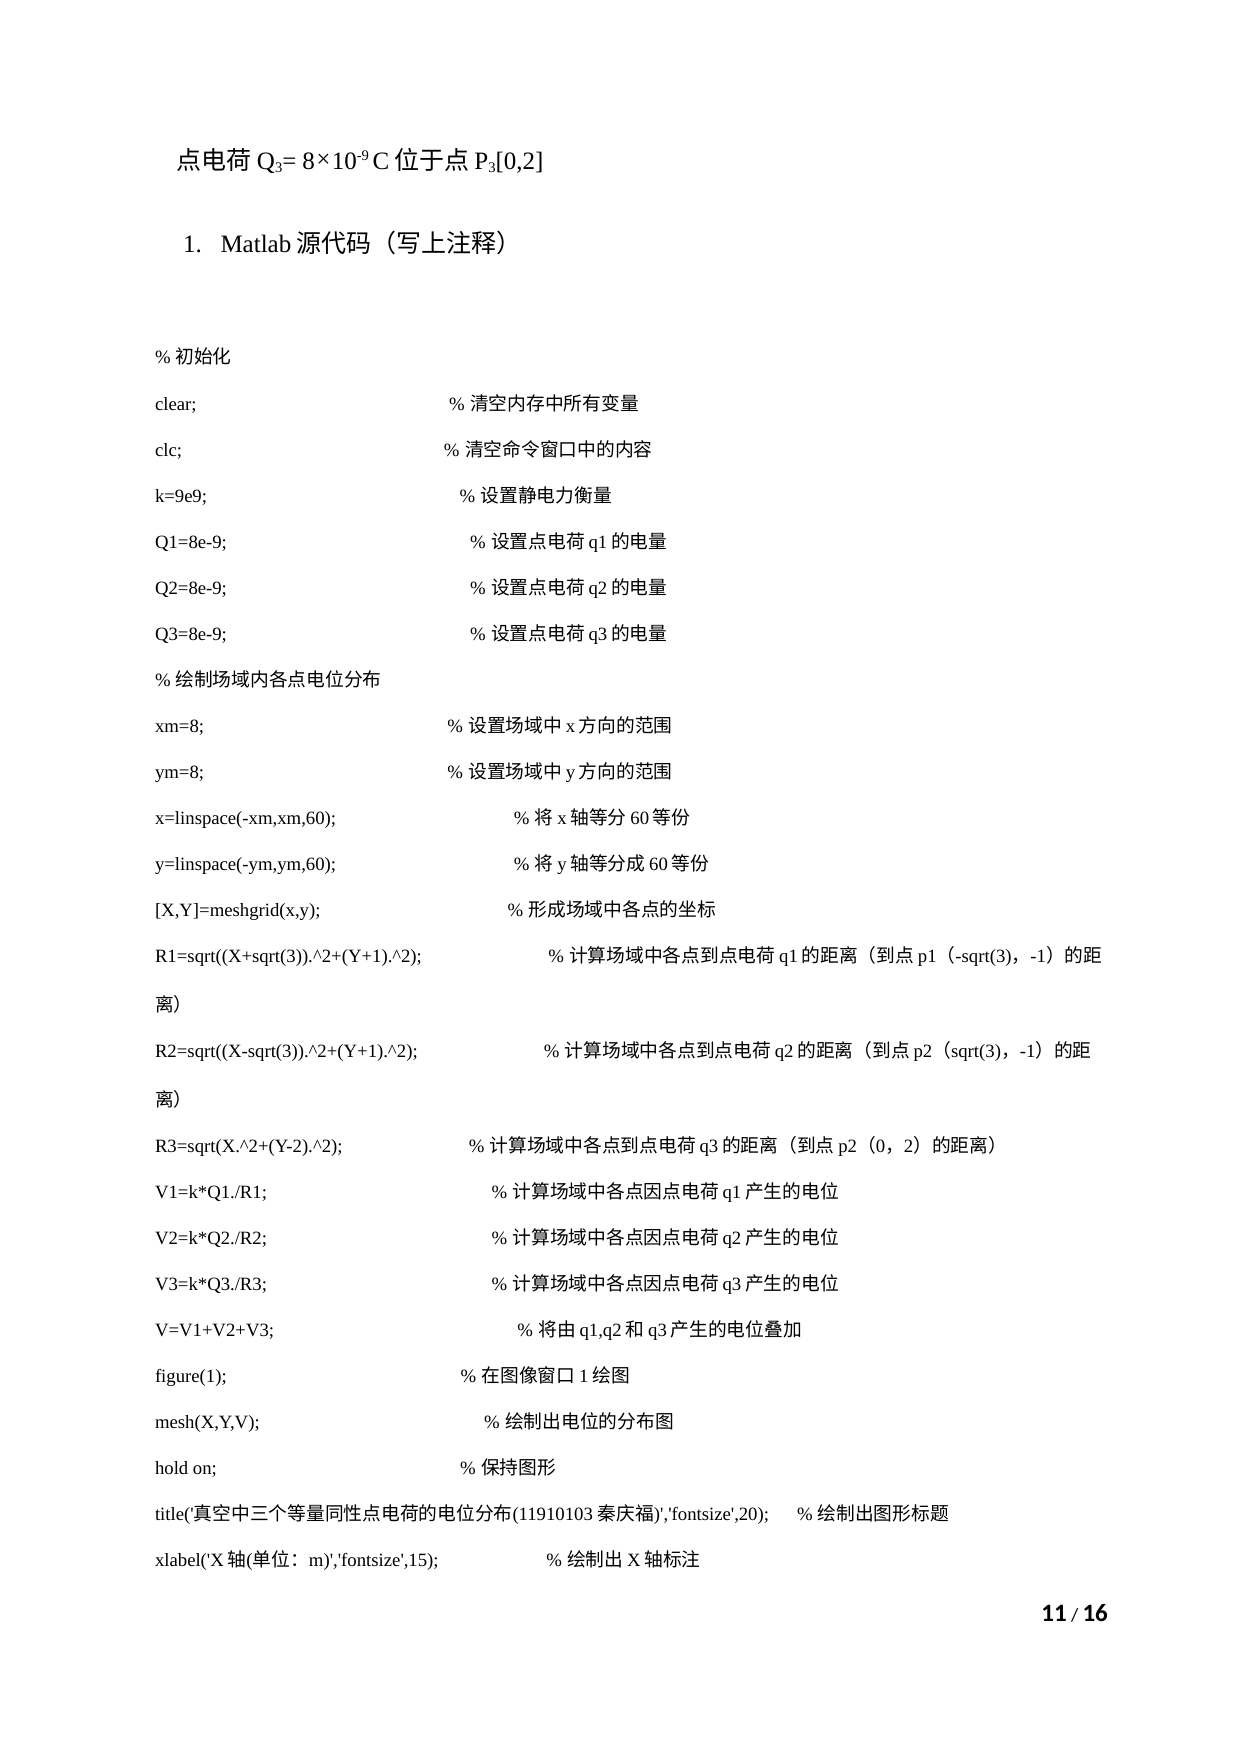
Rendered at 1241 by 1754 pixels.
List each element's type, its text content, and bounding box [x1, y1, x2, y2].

text x=linspace(-xm,xm,60); % 将x轴等分60等份 [155, 800, 1107, 832]
text Q2=8e-9; % 设置点电荷q2的电量 [155, 570, 1107, 602]
text xlabel('X轴(单位：m)','fontsize',15); % 绘制出X轴标注 [155, 1542, 1107, 1574]
text % 绘制场域内各点电位分布 [155, 662, 1107, 694]
text V1=k*Q1./R1; % 计算场域中各点因点电荷q1产生的电位 [155, 1174, 1107, 1206]
text hold on; % 保持图形 [155, 1450, 1107, 1482]
text R2=sqrt((X-sqrt(3)).^2+(Y+1).^2); % 计算场域中各点到点电荷q2的距离（到点p2（sqrt(3)，-1）的距离） [155, 1033, 1107, 1114]
text y=linspace(-ym,ym,60); % 将y轴等分成60等份 [155, 846, 1107, 878]
text clear; % 清空内存中所有变量 [155, 386, 1107, 418]
text clc; % 清空命令窗口中的内容 [155, 432, 1107, 464]
text Q3=8e-9; % 设置点电荷q3的电量 [155, 616, 1107, 648]
text mesh(X,Y,V); % 绘制出电位的分布图 [155, 1404, 1107, 1436]
text V3=k*Q3./R3; % 计算场域中各点因点电荷q3产生的电位 [155, 1266, 1107, 1298]
text [X,Y]=meshgrid(x,y); % 形成场域中各点的坐标 [155, 892, 1107, 924]
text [177, 126, 1107, 191]
text V=V1+V2+V3; % 将由q1,q2和q3产生的电位叠加 [155, 1312, 1107, 1344]
text title('真空中三个等量同性点电荷的电位分布(11910103 秦庆福)','fontsize',20); % 绘制出图形标题 [155, 1496, 1107, 1528]
text xm=8; % 设置场域中x方向的范围 [155, 708, 1107, 740]
text R1=sqrt((X+sqrt(3)).^2+(Y+1).^2); % 计算场域中各点到点电荷q1的距离（到点p1（-sqrt(3)，-1）的距离） [155, 938, 1107, 1019]
text k=9e9; % 设置静电力衡量 [155, 478, 1107, 510]
text V2=k*Q2./R2; % 计算场域中各点因点电荷q2产生的电位 [155, 1220, 1107, 1252]
text figure(1); % 在图像窗口1绘图 [155, 1358, 1107, 1390]
text R3=sqrt(X.^2+(Y-2).^2); % 计算场域中各点到点电荷q3的距离（到点p2（0，2）的距离） [155, 1128, 1107, 1160]
text % 初始化 [155, 339, 1107, 372]
text Q1=8e-9; % 设置点电荷q1的电量 [155, 524, 1107, 556]
list Matlab源代码（写上注释） [183, 209, 1107, 274]
text ym=8; % 设置场域中y方向的范围 [155, 754, 1107, 786]
